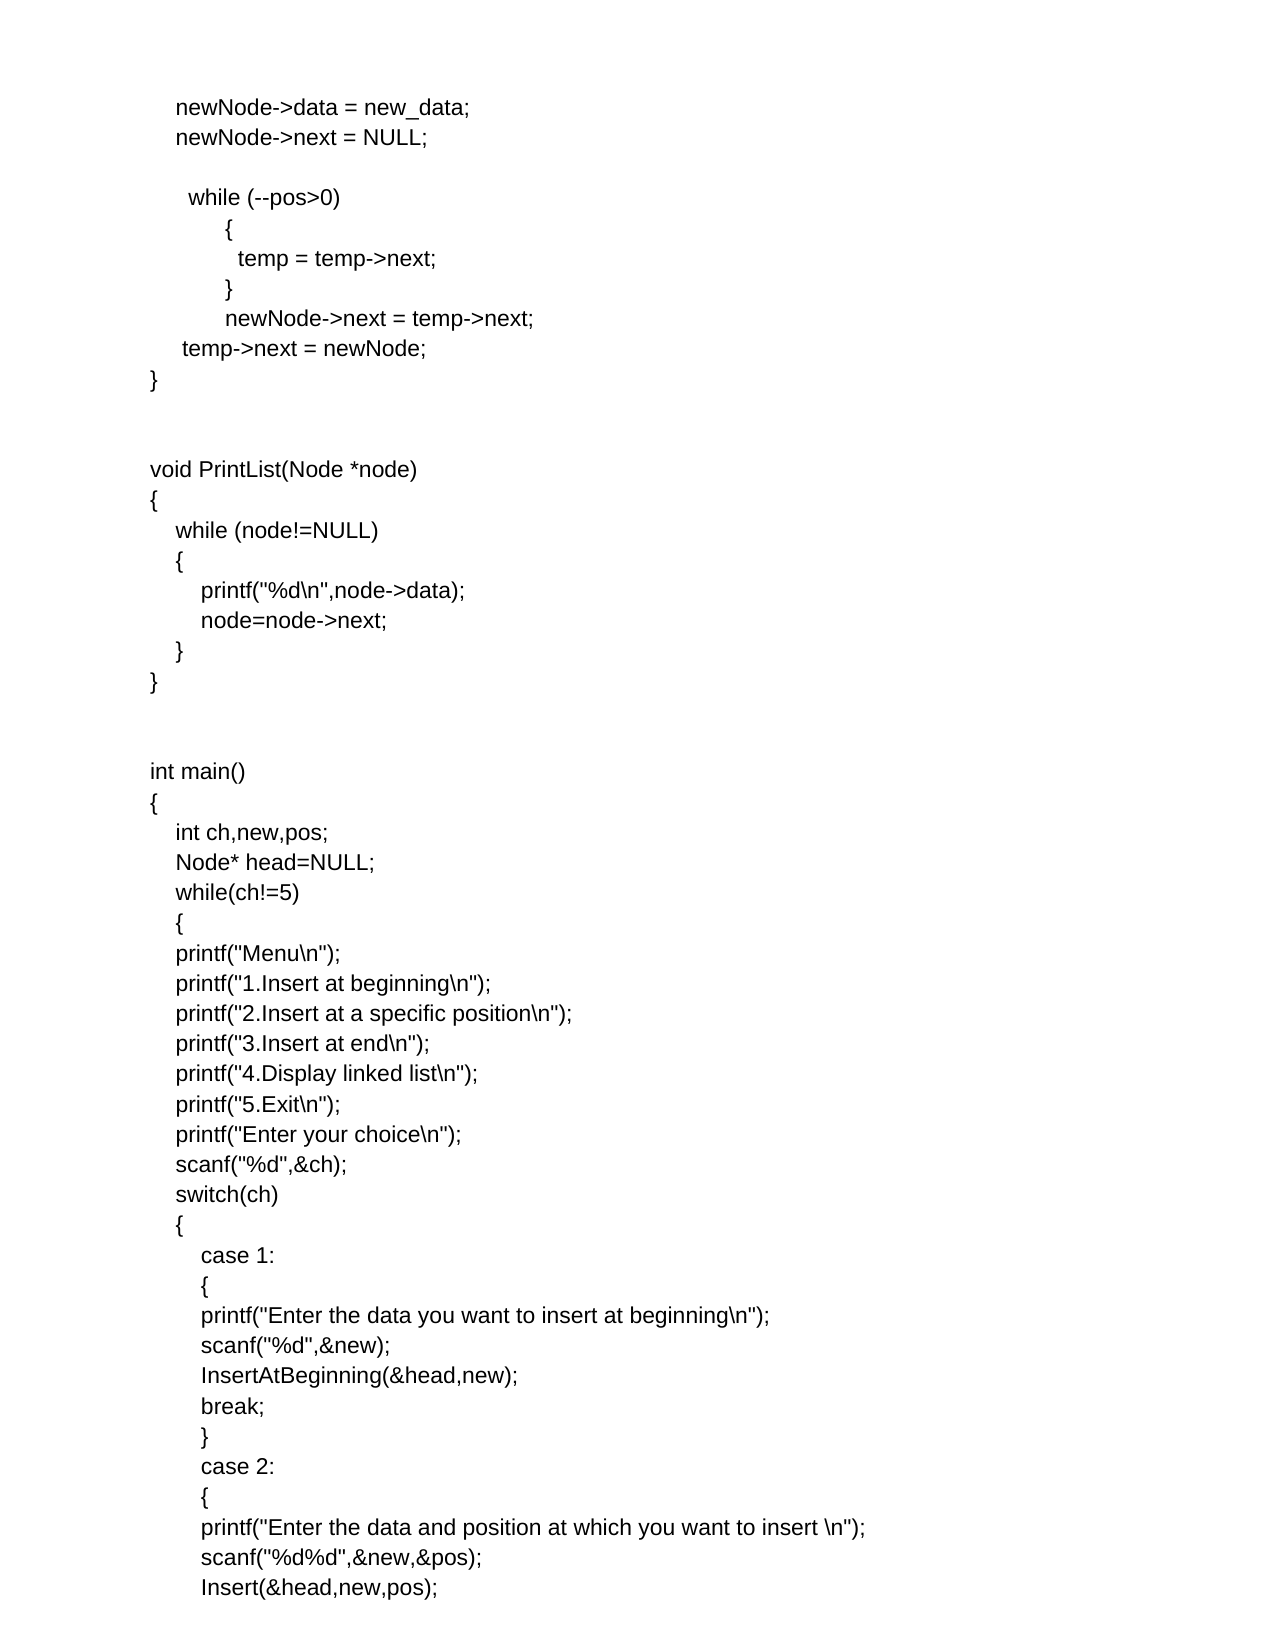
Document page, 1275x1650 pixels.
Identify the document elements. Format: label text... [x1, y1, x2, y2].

text case 2: [150, 1453, 1125, 1479]
text void PrintList(Node *node) [150, 456, 1125, 483]
text printf("2.Insert at a specific position\n"); [150, 1000, 1125, 1026]
text printf("1.Insert at beginning\n"); [150, 970, 1125, 996]
text printf("%d\n",node->data); [150, 577, 1125, 603]
text printf("5.Exit\n"); [150, 1091, 1125, 1117]
text printf("Enter the data and position at which you want to insert \n"); [150, 1513, 1125, 1540]
text int ch,new,pos; [150, 819, 1125, 845]
text switch(ch) [150, 1181, 1125, 1208]
text printf("Menu\n"); [150, 939, 1125, 966]
text InsertAtBeginning(&head,new); [150, 1362, 1125, 1389]
text { [150, 1483, 1125, 1510]
text printf("Enter your choice\n"); [150, 1121, 1125, 1147]
text printf("3.Insert at end\n"); [150, 1030, 1125, 1057]
text } [150, 275, 1125, 301]
text { [150, 486, 1125, 513]
text newNode->next = NULL; [150, 124, 1125, 150]
text scanf("%d",&new); [150, 1332, 1125, 1359]
text } [150, 668, 1125, 694]
text } [150, 366, 1125, 392]
text while(ch!=5) [150, 879, 1125, 906]
text } [150, 637, 1125, 664]
text scanf("%d",&ch); [150, 1151, 1125, 1177]
text { [150, 1211, 1125, 1238]
text while (--pos>0) [150, 184, 1125, 211]
text node=node->next; [150, 607, 1125, 634]
text while (node!=NULL) [150, 517, 1125, 543]
text case 1: [150, 1242, 1125, 1268]
text { [150, 1272, 1125, 1298]
text { [150, 788, 1125, 815]
text temp = temp->next; [150, 245, 1125, 271]
text { [150, 909, 1125, 936]
text printf("4.Display linked list\n"); [150, 1060, 1125, 1087]
text int main() [150, 758, 1125, 785]
text newNode->data = new_data; [150, 94, 1125, 120]
text break; [150, 1393, 1125, 1419]
text newNode->next = temp->next; [150, 305, 1125, 332]
text temp->next = newNode; [150, 335, 1125, 362]
text } [150, 1423, 1125, 1449]
text printf("Enter the data you want to insert at beginning\n"); [150, 1302, 1125, 1328]
text { [150, 214, 1125, 241]
text { [150, 547, 1125, 573]
text Node* head=NULL; [150, 849, 1125, 875]
text scanf("%d%d",&new,&pos); [150, 1544, 1125, 1570]
text Insert(&head,new,pos); [150, 1574, 1125, 1600]
